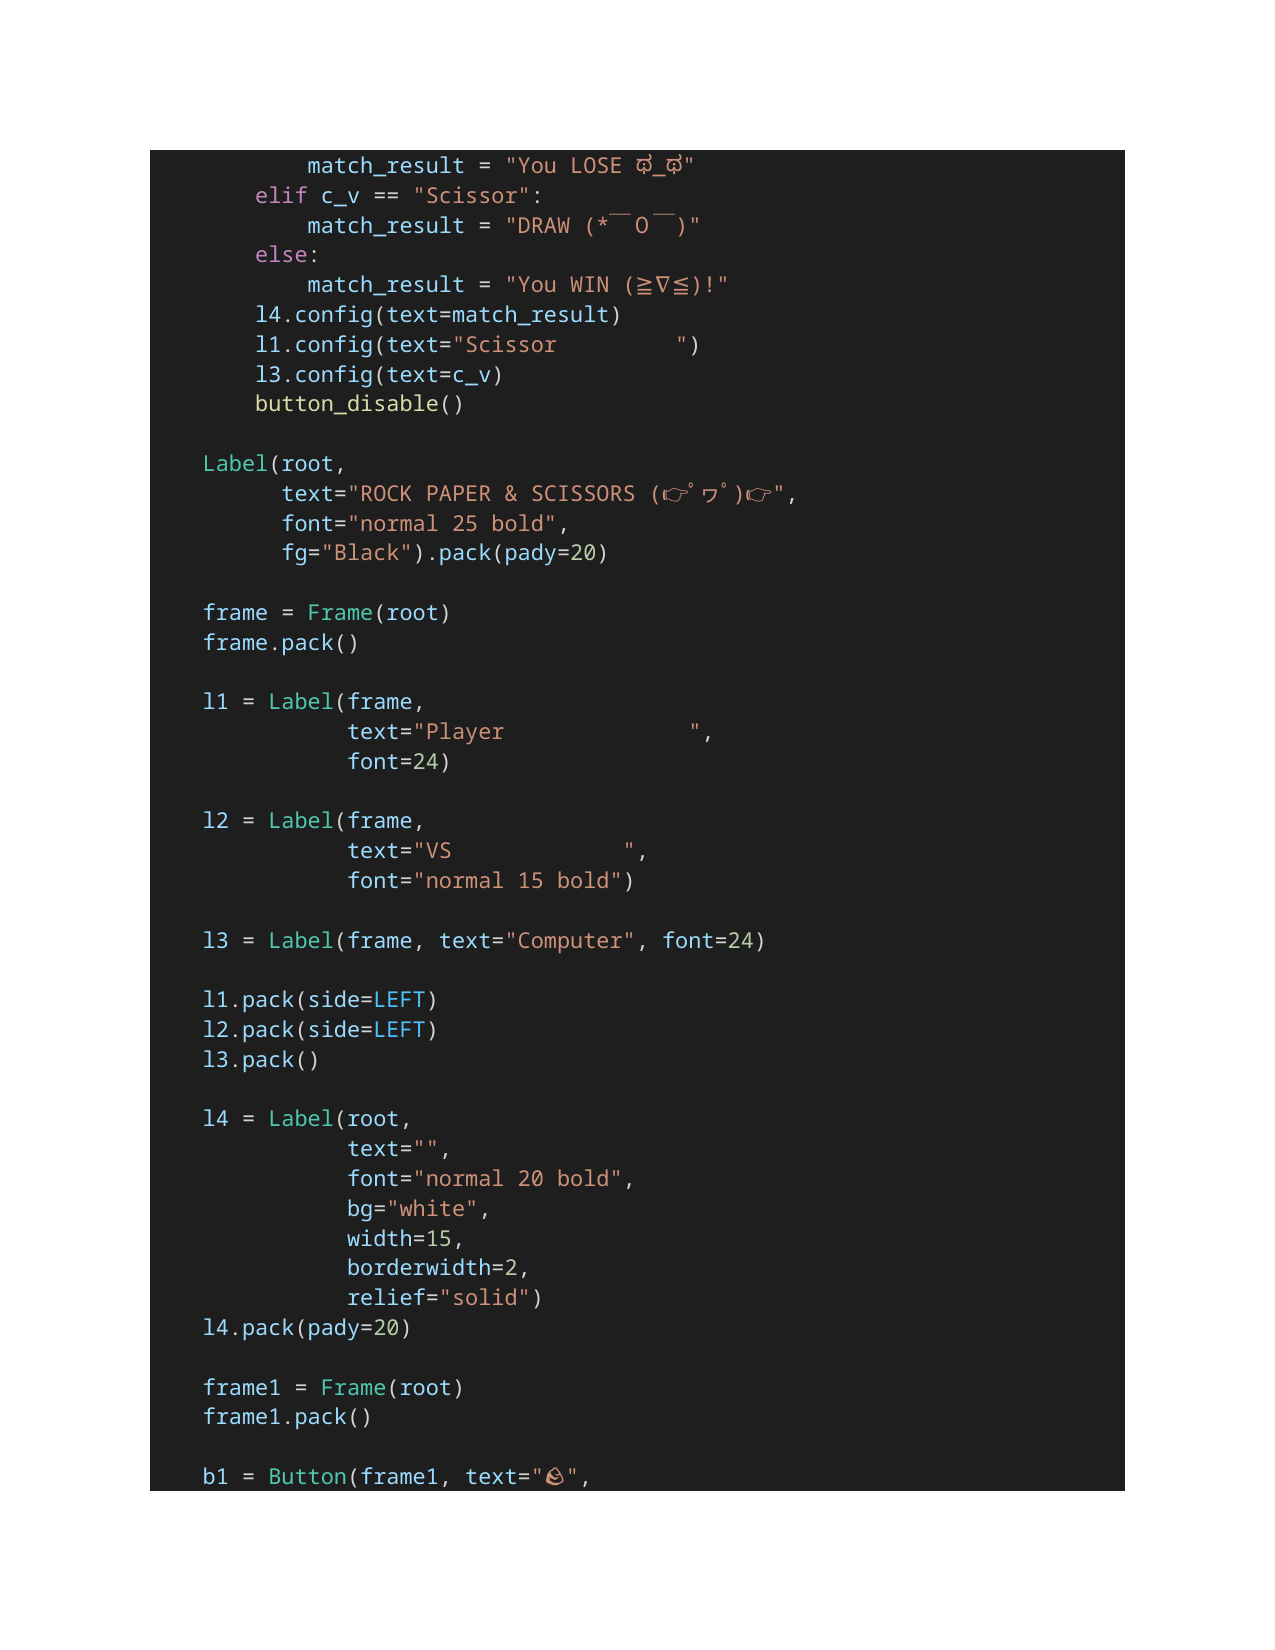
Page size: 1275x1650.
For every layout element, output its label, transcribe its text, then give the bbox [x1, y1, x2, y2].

text font="normal 15 bold") [150, 865, 1125, 895]
text font="normal 20 bold", [150, 1163, 1125, 1193]
text match_result = "DRAW (*￣０￣)" [150, 209, 1125, 239]
text button_disable() [150, 388, 1125, 418]
text b1 = Button(frame1, text="🪨", [150, 1461, 1125, 1491]
text width=15, [150, 1222, 1125, 1252]
text fg="Black").pack(pady=20) [150, 537, 1125, 567]
text l4.pack(pady=20) [150, 1312, 1125, 1342]
text l4.config(text=match_result) [150, 299, 1125, 329]
text l2.pack(side=LEFT) [150, 1014, 1125, 1044]
text elif c_v == "Scissor": [150, 180, 1125, 209]
text l3.config(text=c_v) [150, 358, 1125, 388]
text frame1 = Frame(root) [150, 1371, 1125, 1401]
text match_result = "You WIN (≧∇≦)!" [150, 269, 1125, 299]
text l3 = Label(frame, text="Computer", font=24) [150, 924, 1125, 954]
text match_result = "You LOSE ಥ_ಥ" [150, 150, 1125, 180]
text else: [150, 239, 1125, 269]
text l1.config(text="Scissor ") [150, 329, 1125, 358]
text l1.pack(side=LEFT) [150, 984, 1125, 1014]
text l1 = Label(frame, [150, 686, 1125, 716]
text font="normal 25 bold", [150, 507, 1125, 537]
text l4 = Label(root, [150, 1103, 1125, 1133]
text l2 = Label(frame, [150, 805, 1125, 835]
text frame.pack() [150, 627, 1125, 656]
text font=24) [150, 746, 1125, 776]
text text="ROCK PAPER & SCISSORS (👉ﾟヮﾟ)👉", [150, 478, 1125, 507]
text text="VS ", [150, 835, 1125, 865]
text l3.pack() [150, 1044, 1125, 1073]
text relief="solid") [150, 1282, 1125, 1312]
text text="Player ", [150, 716, 1125, 746]
text frame1.pack() [150, 1401, 1125, 1431]
text bg="white", [150, 1193, 1125, 1222]
text frame = Frame(root) [150, 597, 1125, 627]
text text="", [150, 1133, 1125, 1163]
text Label(root, [150, 448, 1125, 478]
text borderwidth=2, [150, 1252, 1125, 1282]
